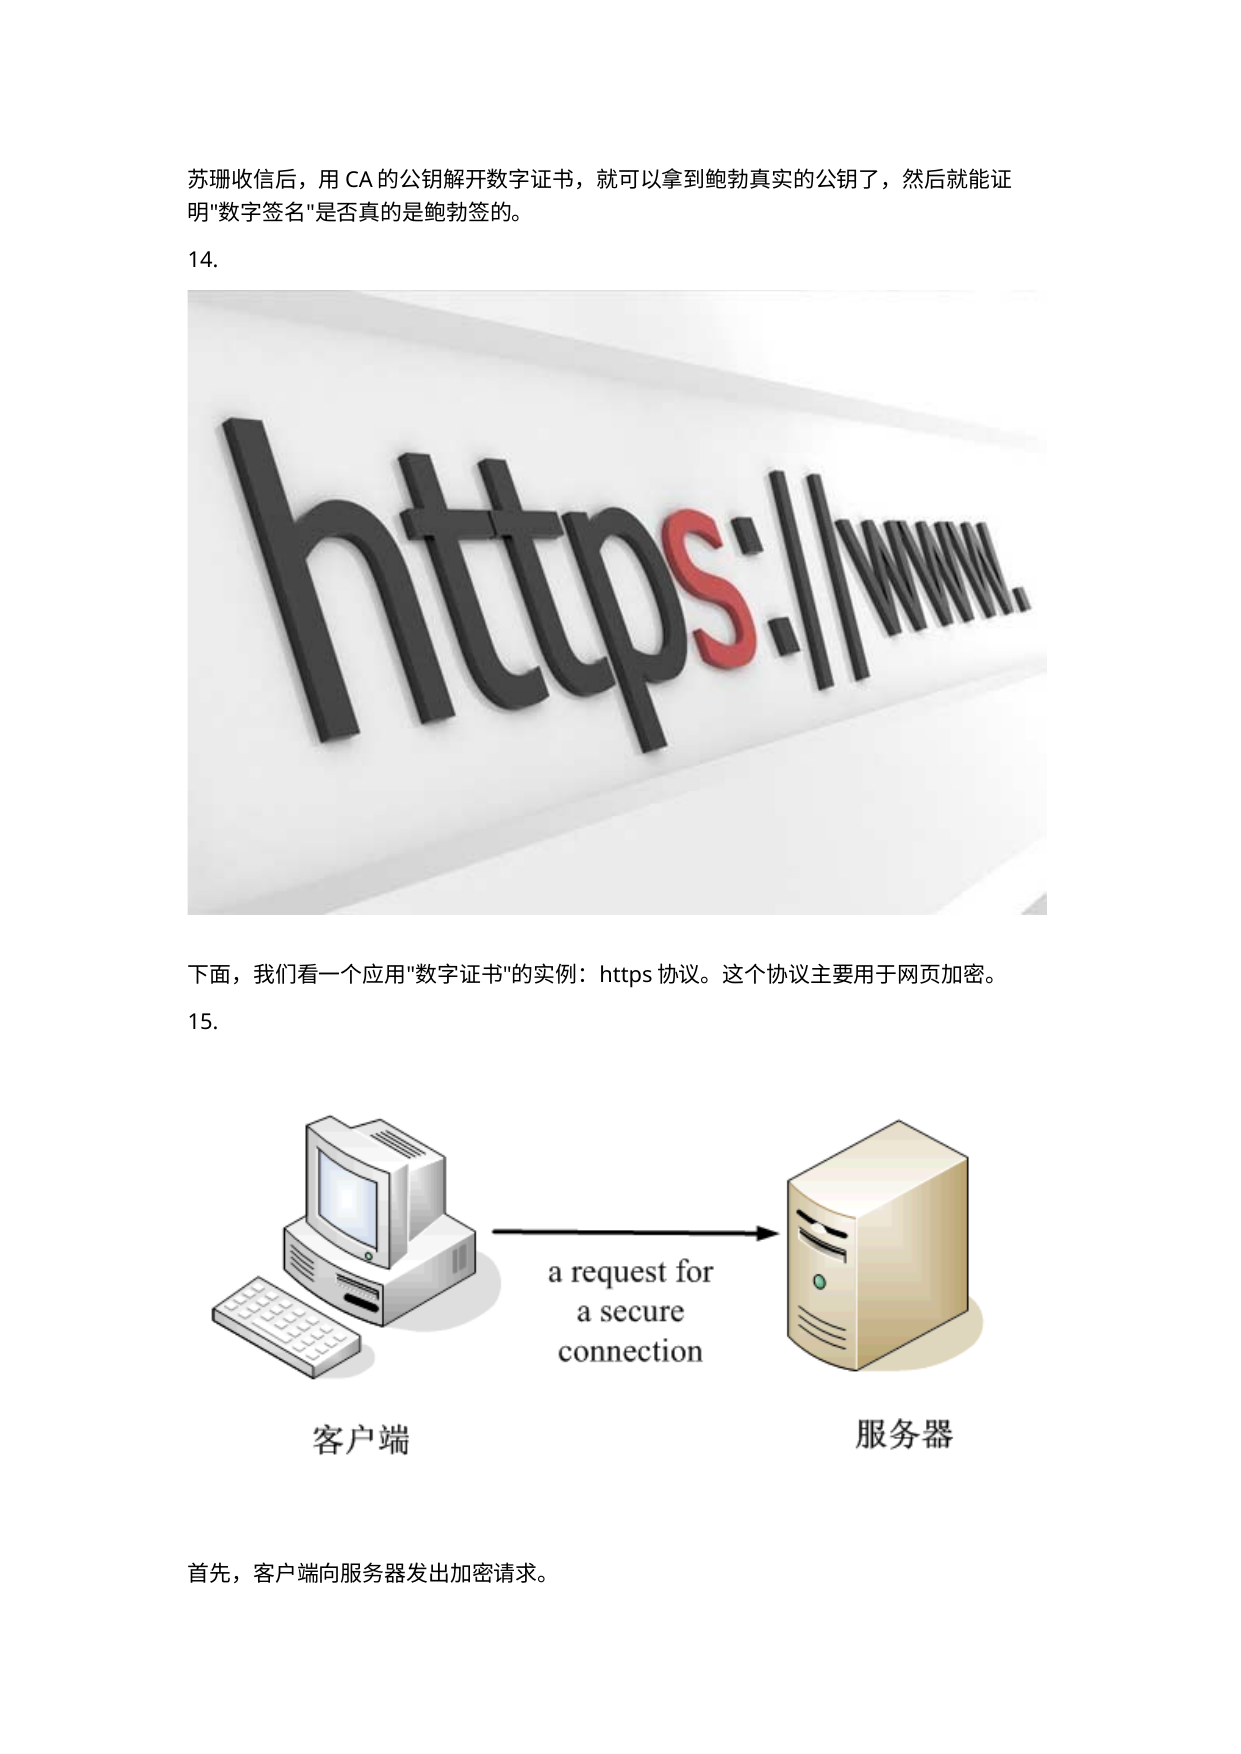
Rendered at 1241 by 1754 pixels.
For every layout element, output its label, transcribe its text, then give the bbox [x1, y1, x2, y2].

text 苏珊收信后，用CA的公钥解开数字证书，就可以拿到鲍勃真实的公钥了，然后就能证明"数字签名"是否真的是鲍勃签的。 [187, 162, 1053, 227]
text 14. [187, 243, 1053, 275]
text 下面，我们看一个应用"数字证书"的实例：https协议。这个协议主要用于网页加密。 [187, 956, 1053, 989]
picture [187, 1052, 1047, 1522]
text 15. [187, 1004, 1053, 1037]
picture [187, 290, 1047, 915]
text 首先，客户端向服务器发出加密请求。 [187, 1556, 1053, 1588]
